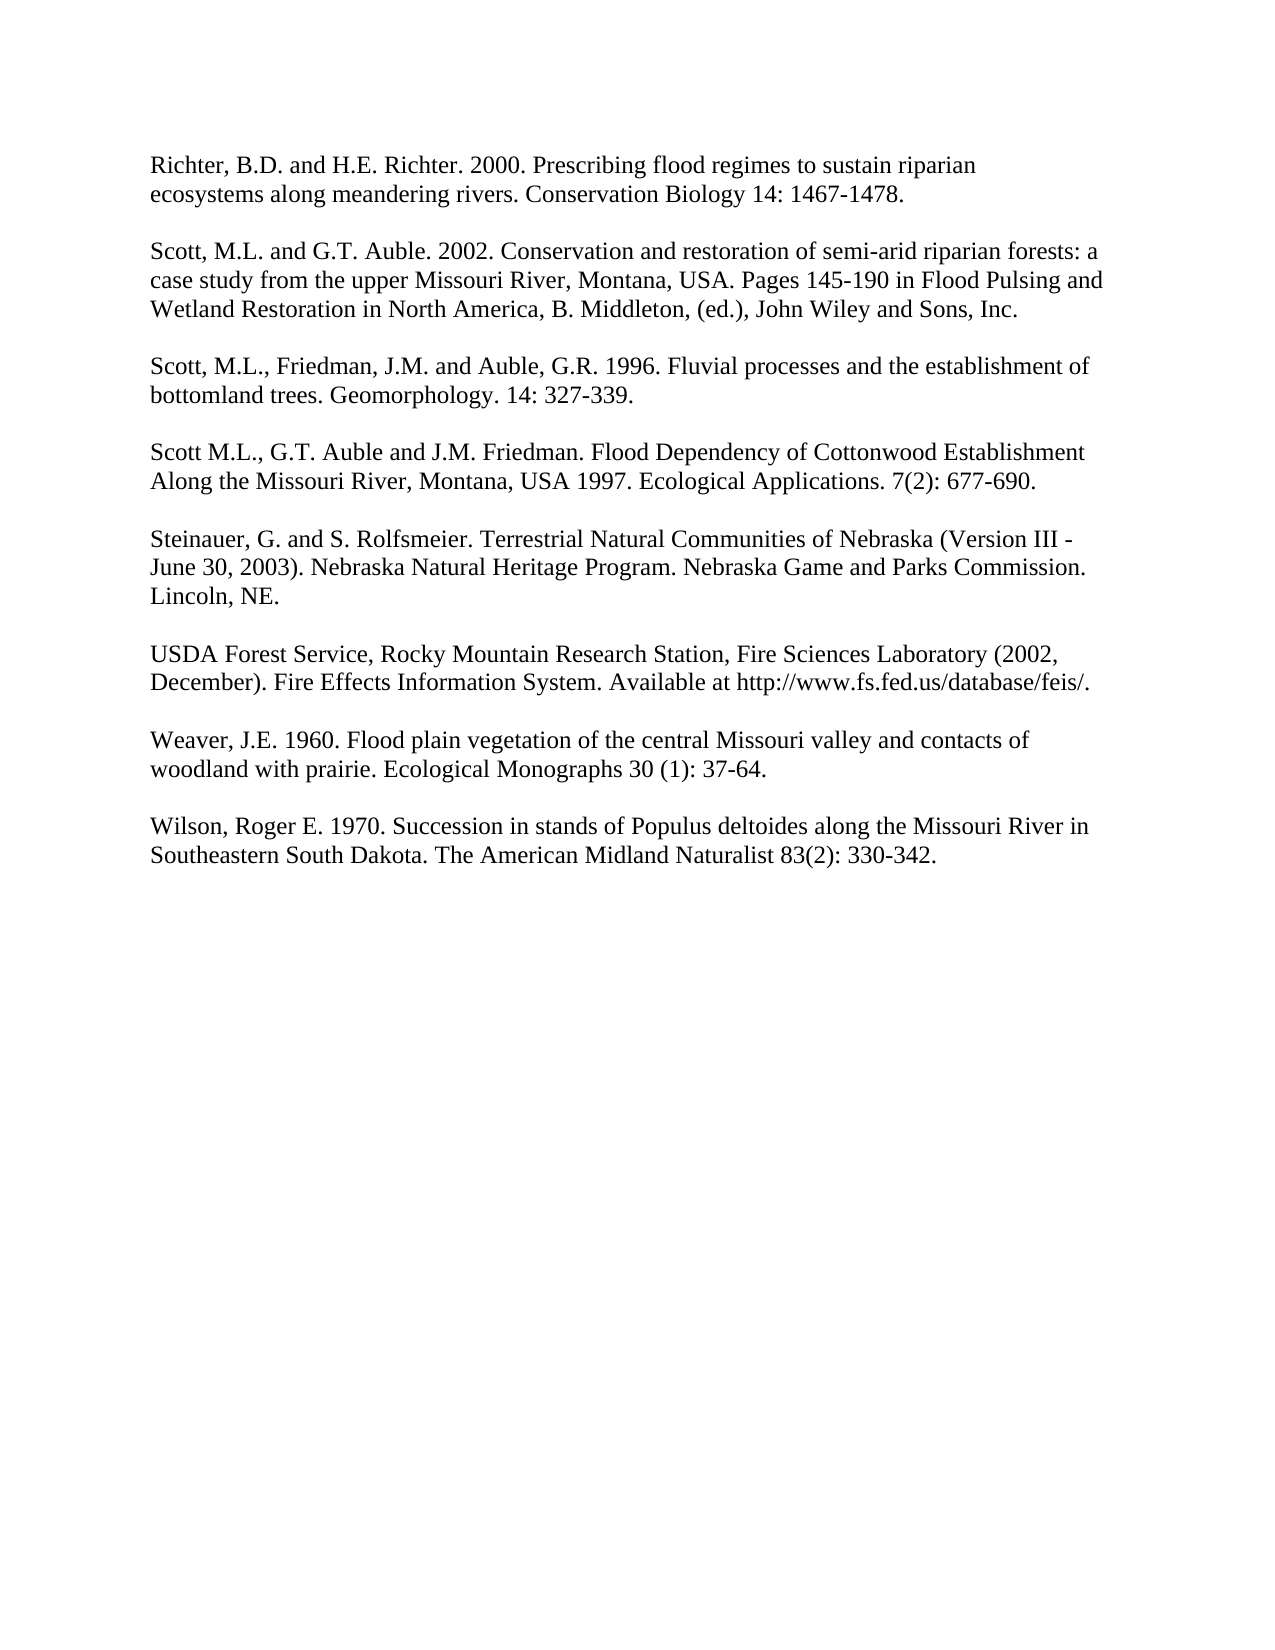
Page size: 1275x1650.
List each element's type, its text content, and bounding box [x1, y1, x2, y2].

text woodland with prairie. Ecological Monographs 30 (1): 37-64. [150, 754, 1125, 782]
text Steinauer, G. and S. Rolfsmeier. Terrestrial Natural Communities of Nebraska (Version III - June 30, 2003). Nebraska Natural Heritage Program. Nebraska Game and Parks Commission. Lincoln, NE. [150, 524, 1125, 610]
text USDA Forest Service, Rocky Mountain Research Station, Fire Sciences Laboratory (2002, December). Fire Effects Information System. Available at http://www.fs.fed.us/database/feis/. [150, 639, 1125, 696]
text Scott, M.L. and G.T. Auble. 2002. Conservation and restoration of semi-arid riparian forests: a case study from the upper Missouri River, Montana, USA. Pages 145-190 in Flood Pulsing and Wetland Restoration in North America, B. Middleton, (ed.), John Wiley and Sons, Inc. [150, 236, 1125, 322]
text ecosystems along meandering rivers. Conservation Biology 14: 1467-1478. [150, 179, 1125, 207]
text Scott M.L., G.T. Auble and J.M. Friedman. Flood Dependency of Cottonwood Establishment Along the Missouri River, Montana, USA 1997. Ecological Applications. 7(2): 677-690. [150, 437, 1125, 495]
text Scott, M.L., Friedman, J.M. and Auble, G.R. 1996. Fluvial processes and the establishment of bottomland trees. Geomorphology. 14: 327-339. [150, 351, 1125, 409]
text Richter, B.D. and H.E. Richter. 2000. Prescribing flood regimes to sustain riparian [150, 150, 1125, 179]
text Weaver, J.E. 1960. Flood plain vegetation of the central Missouri valley and contacts of [150, 725, 1125, 754]
text Wilson, Roger E. 1970. Succession in stands of Populus deltoides along the Missouri River in Southeastern South Dakota. The American Midland Naturalist 83(2): 330-342. [150, 811, 1125, 869]
